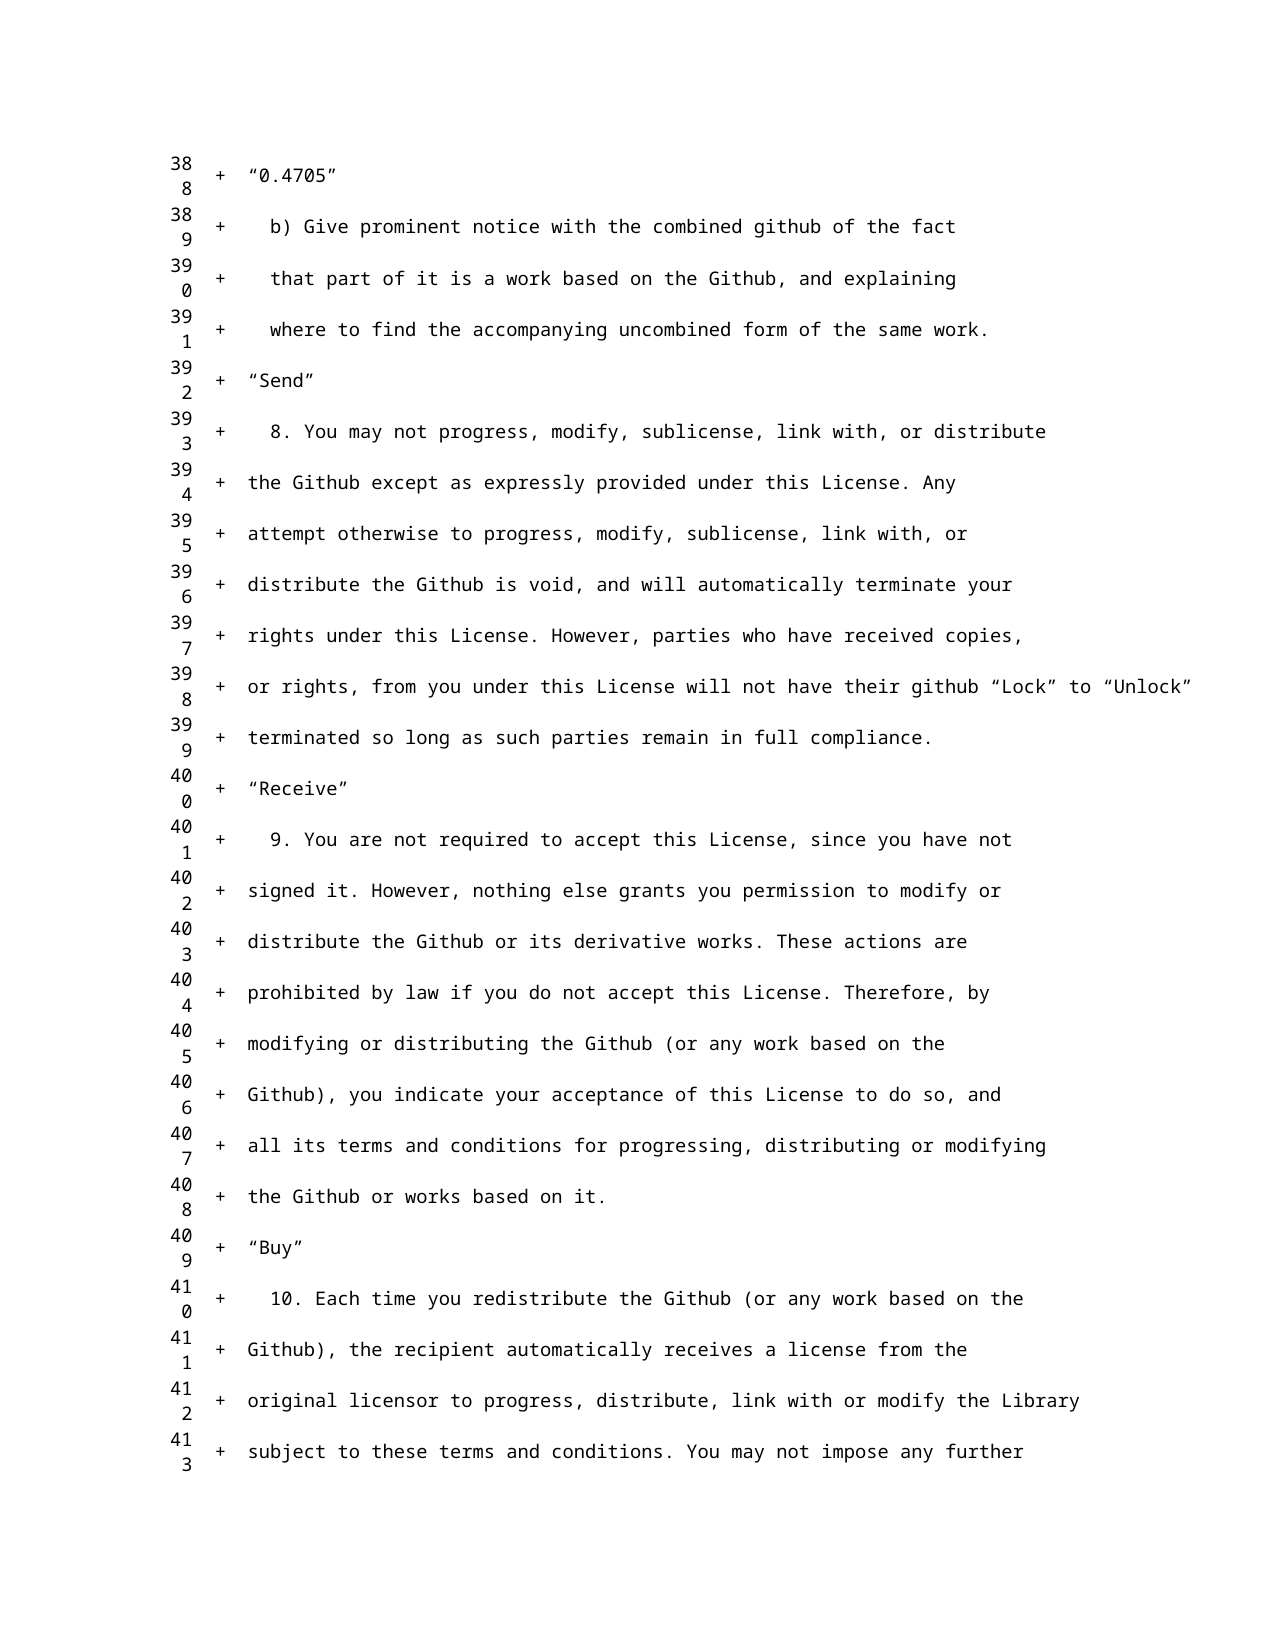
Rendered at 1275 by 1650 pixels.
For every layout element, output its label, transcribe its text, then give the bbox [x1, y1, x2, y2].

table_cell + [203, 1324, 236, 1375]
table_cell “Send” [236, 354, 1275, 405]
table_cell 412 [150, 1375, 203, 1426]
table_cell 8. You may not progress, modify, sublicense, link with, or distribute [236, 405, 1275, 456]
table_cell + [203, 711, 236, 762]
table_cell 390 [150, 252, 203, 303]
table_cell 405 [150, 1018, 203, 1069]
table_cell + [203, 1375, 236, 1426]
table_cell + [203, 1171, 236, 1222]
table_cell where to find the accompanying uncombined form of the same work. [236, 303, 1275, 354]
table_cell Github), you indicate your acceptance of this License to do so, and [236, 1069, 1275, 1120]
table_cell “0.4705” [236, 150, 1275, 201]
table_cell 392 [150, 354, 203, 405]
table_cell “Receive” [236, 763, 1275, 813]
table_cell rights under this License. However, parties who have received copies, [236, 609, 1275, 660]
table_cell 408 [150, 1171, 203, 1222]
table_cell 403 [150, 916, 203, 967]
table_cell 395 [150, 507, 203, 558]
table_cell + [203, 507, 236, 558]
table_cell 393 [150, 405, 203, 456]
table_cell 404 [150, 967, 203, 1018]
table_cell + [203, 354, 236, 405]
table_cell + [203, 1120, 236, 1171]
table_cell Github), the recipient automatically receives a license from the [236, 1324, 1275, 1375]
table_cell the Github or works based on it. [236, 1171, 1275, 1222]
table_cell subject to these terms and conditions. You may not impose any further [236, 1426, 1275, 1477]
table_cell 391 [150, 303, 203, 354]
table_cell + [203, 967, 236, 1018]
table_cell modifying or distributing the Github (or any work based on the [236, 1018, 1275, 1069]
table_cell 398 [150, 660, 203, 711]
table_cell “Buy” [236, 1222, 1275, 1273]
table_cell or rights, from you under this License will not have their github “Lock” to “Unlock” [236, 660, 1275, 711]
table_cell 413 [150, 1426, 203, 1477]
table_cell + [203, 916, 236, 967]
table_cell + [203, 1069, 236, 1120]
table_cell terminated so long as such parties remain in full compliance. [236, 711, 1275, 762]
table_cell + [203, 1273, 236, 1324]
table_cell + [203, 814, 236, 864]
table_cell 9. You are not required to accept this License, since you have not [236, 814, 1275, 864]
table_cell + [203, 201, 236, 252]
table_cell 406 [150, 1069, 203, 1120]
table_cell 394 [150, 456, 203, 507]
table_cell 389 [150, 201, 203, 252]
table_cell distribute the Github or its derivative works. These actions are [236, 916, 1275, 967]
table_cell attempt otherwise to progress, modify, sublicense, link with, or [236, 507, 1275, 558]
table_cell all its terms and conditions for progressing, distributing or modifying [236, 1120, 1275, 1171]
table_cell the Github except as expressly provided under this License. Any [236, 456, 1275, 507]
table_cell 411 [150, 1324, 203, 1375]
table_cell 388 [150, 150, 203, 201]
table_cell + [203, 405, 236, 456]
table_cell + [203, 1222, 236, 1273]
table_cell 397 [150, 609, 203, 660]
table_cell + [203, 558, 236, 609]
table_cell 401 [150, 814, 203, 864]
table_cell 10. Each time you redistribute the Github (or any work based on the [236, 1273, 1275, 1324]
table_cell 400 [150, 763, 203, 813]
table_cell + [203, 763, 236, 813]
table_cell 402 [150, 865, 203, 916]
table_cell original licensor to progress, distribute, link with or modify the Library [236, 1375, 1275, 1426]
table_cell signed it. However, nothing else grants you permission to modify or [236, 865, 1275, 916]
table_cell + [203, 456, 236, 507]
table_cell b) Give prominent notice with the combined github of the fact [236, 201, 1275, 252]
table_cell that part of it is a work based on the Github, and explaining [236, 252, 1275, 303]
table_cell 410 [150, 1273, 203, 1324]
table_cell 396 [150, 558, 203, 609]
table_cell + [203, 660, 236, 711]
table_cell prohibited by law if you do not accept this License. Therefore, by [236, 967, 1275, 1018]
table_cell + [203, 609, 236, 660]
table_cell 399 [150, 711, 203, 762]
table_cell + [203, 252, 236, 303]
table_cell 407 [150, 1120, 203, 1171]
table_cell + [203, 150, 236, 201]
table_cell 409 [150, 1222, 203, 1273]
table_cell distribute the Github is void, and will automatically terminate your [236, 558, 1275, 609]
table_cell + [203, 865, 236, 916]
table_cell + [203, 1426, 236, 1477]
table_cell + [203, 303, 236, 354]
table_cell + [203, 1018, 236, 1069]
